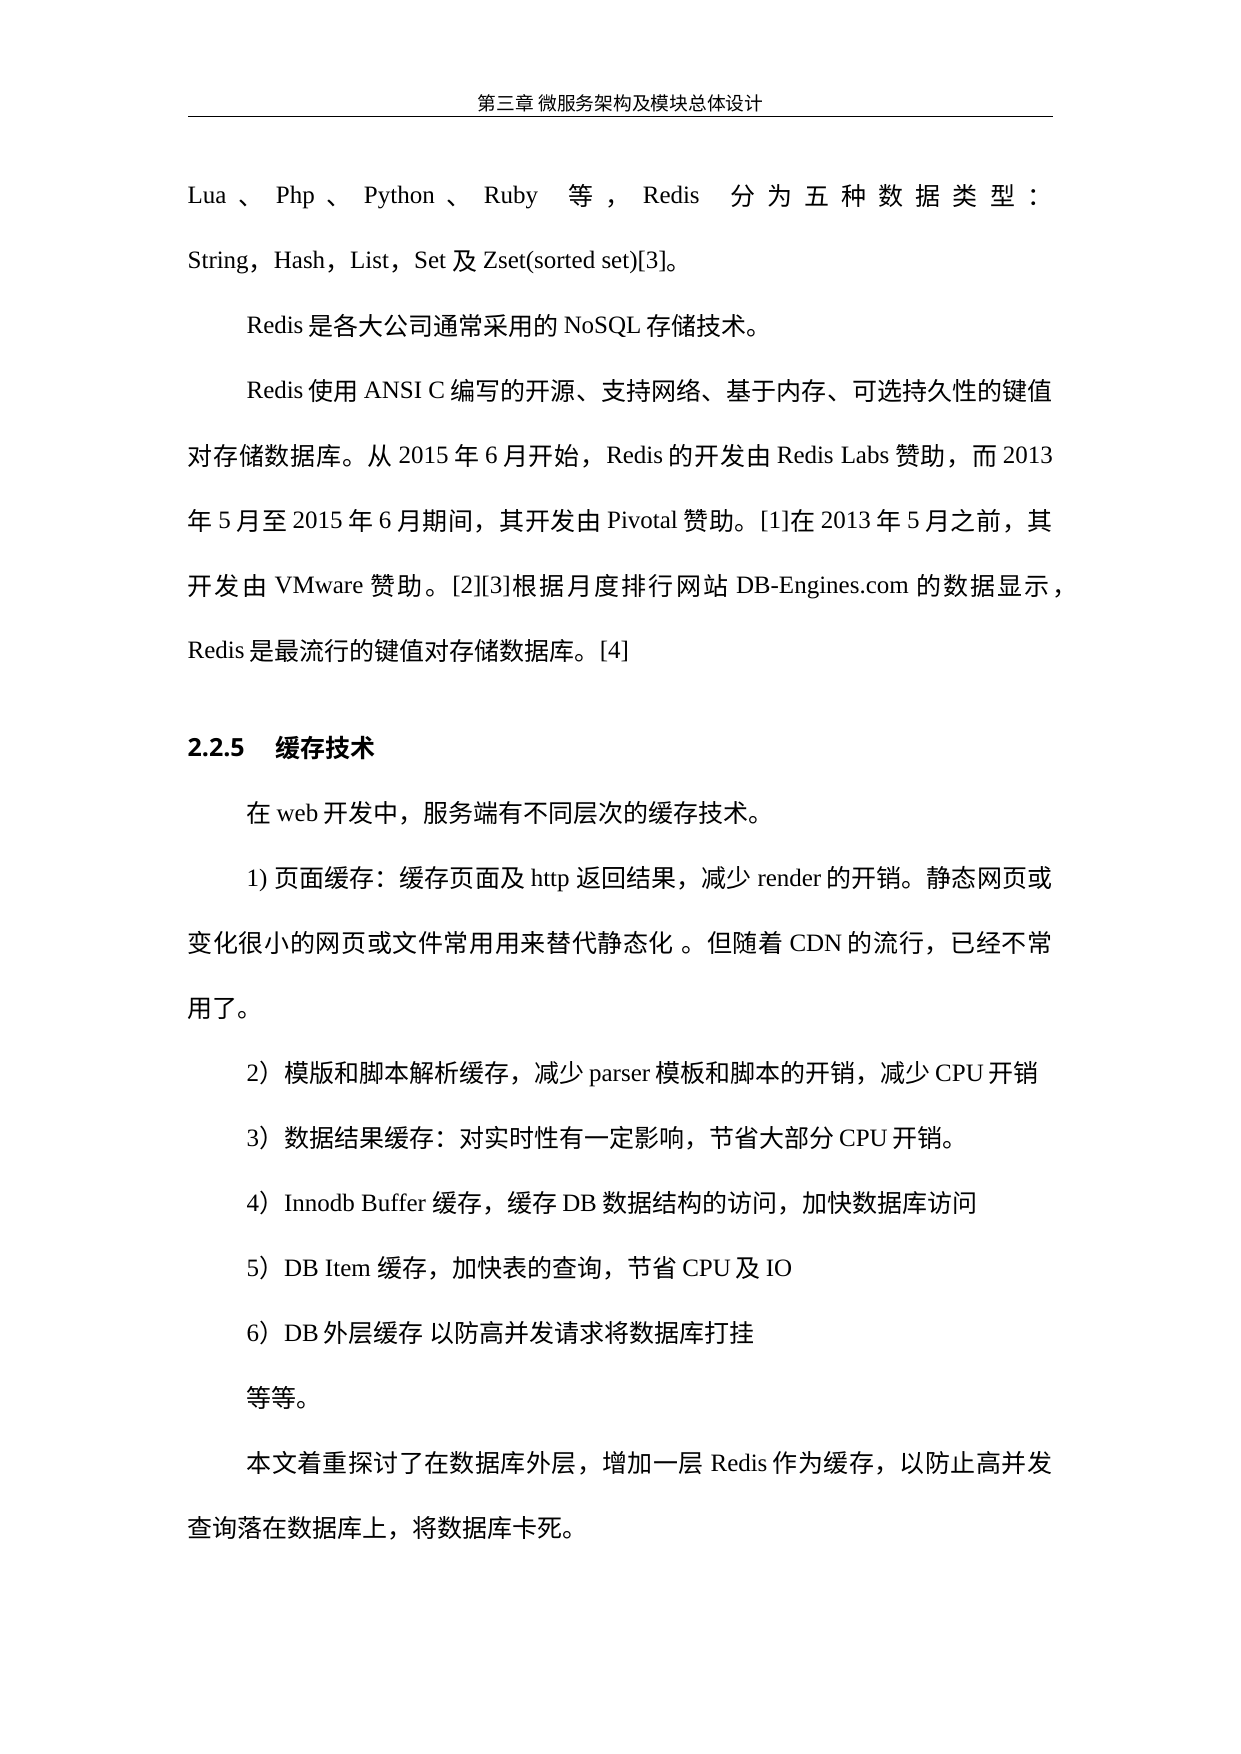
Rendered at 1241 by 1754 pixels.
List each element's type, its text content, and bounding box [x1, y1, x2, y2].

text 3）数据结果缓存：对实时性有一定影响，节省大部分CPU开销。 [187, 1104, 1053, 1169]
list 缓存技术 [187, 714, 1053, 779]
text 2）模版和脚本解析缓存，减少parser模板和脚本的开销，减少CPU开销 [187, 1039, 1053, 1104]
text Redis使用ANSI C编写的开源、支持网络、基于内存、可选持久性的键值对存储数据库。从2015年6月开始，Redis的开发由Redis Labs赞助，而2013年5月至2015年6月期间，其开发由Pivotal赞助。[1]在2013年5月之前，其开发由VMware赞助。[2][3]根据月度排行网站DB-Engines.com的数据显示，Redis是最流行的键值对存储数据库。[4] [187, 357, 1053, 682]
text 5）DB Item 缓存，加快表的查询，节省CPU及IO [187, 1234, 1053, 1299]
text Redis是各大公司通常采用的NoSQL存储技术。 [187, 292, 1053, 357]
text 等等。 [187, 1364, 1053, 1429]
text 本文着重探讨了在数据库外层，增加一层Redis作为缓存，以防止高并发查询落在数据库上，将数据库卡死。 [187, 1429, 1053, 1559]
text 在web开发中，服务端有不同层次的缓存技术。 [187, 779, 1053, 844]
text 6）DB外层缓存 以防高并发请求将数据库打挂 [187, 1299, 1053, 1364]
text 4）Innodb Buffer 缓存，缓存DB数据结构的访问，加快数据库访问 [187, 1169, 1053, 1234]
text 1) 页面缓存：缓存页面及http 返回结果，减少render的开销。静态网页或变化很小的网页或文件常用用来替代静态化 。但随着CDN的流行，已经不常用了。 [187, 844, 1053, 1039]
